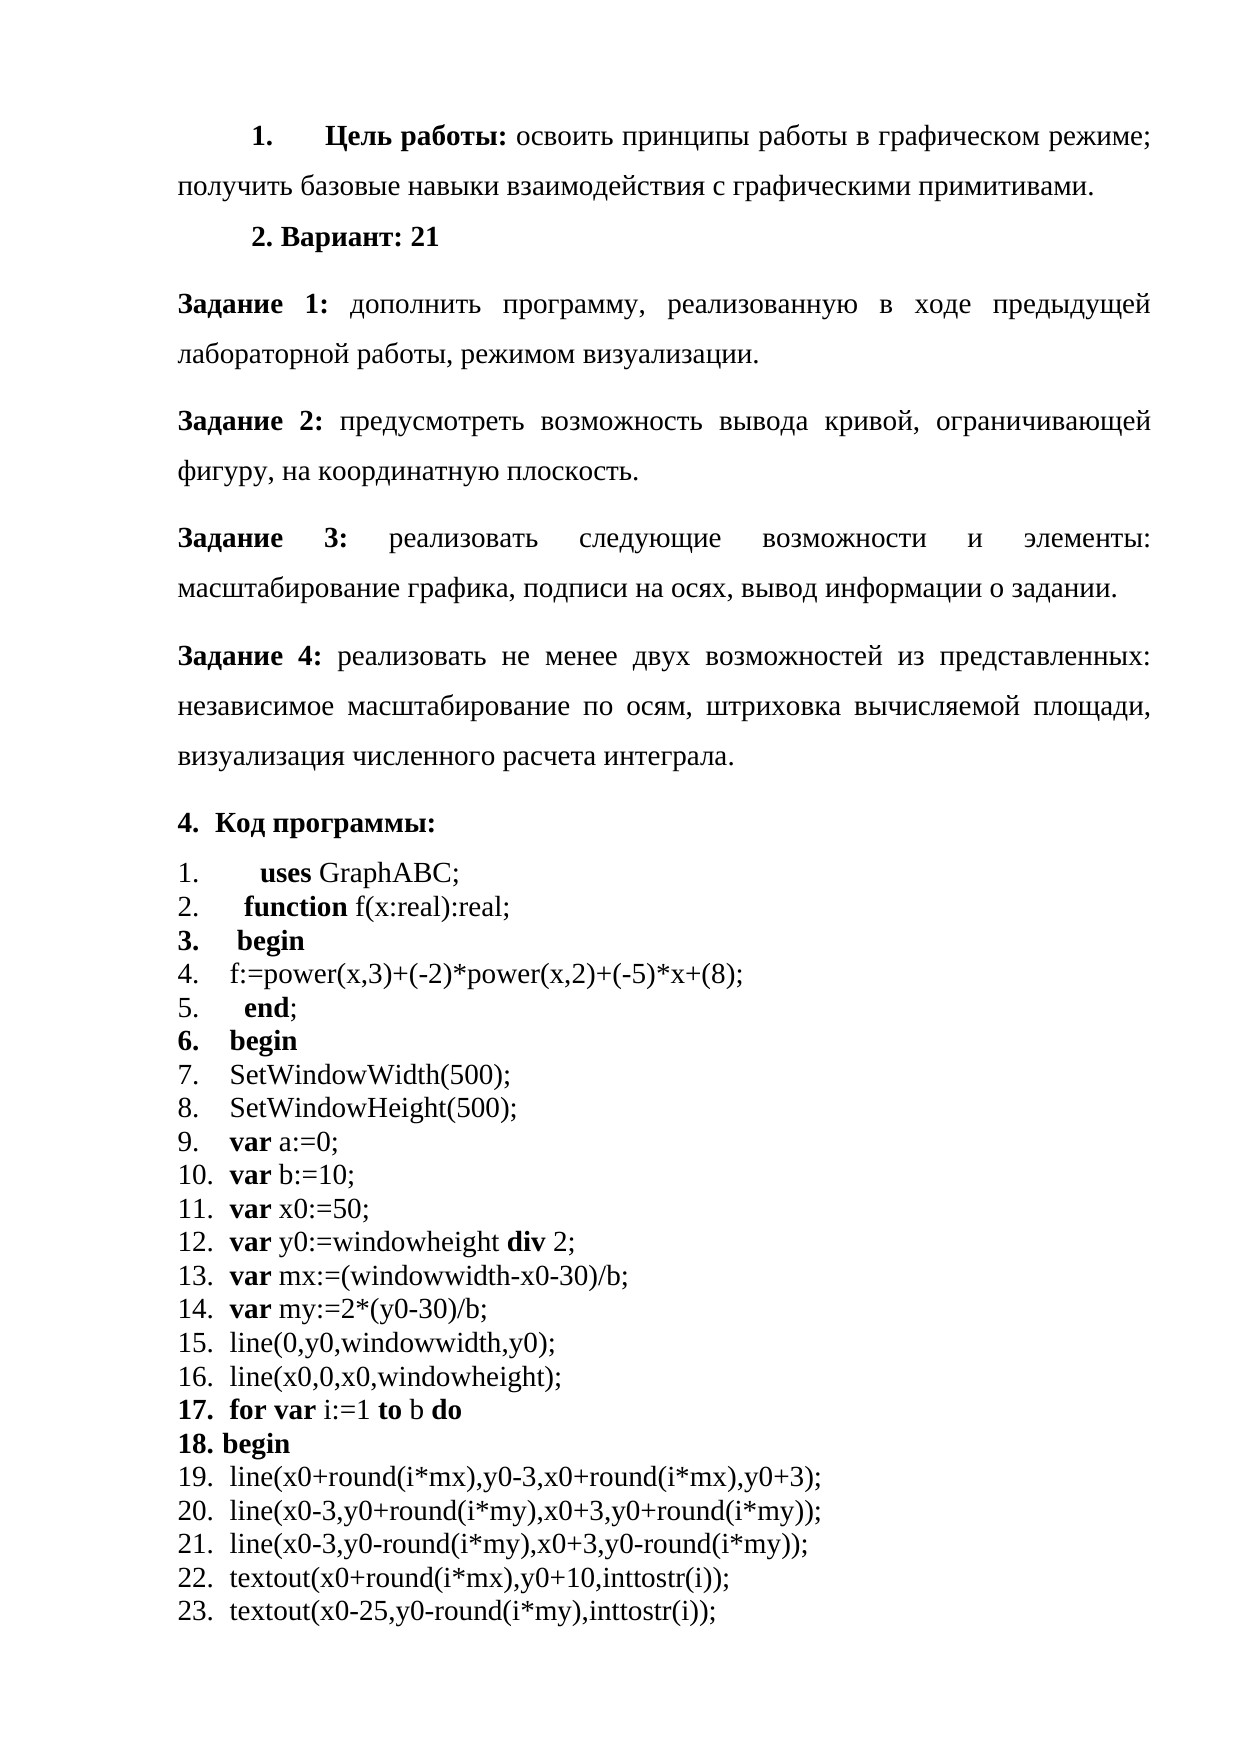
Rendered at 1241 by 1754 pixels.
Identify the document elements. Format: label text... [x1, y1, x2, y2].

list textout(x0+round(i*mx),y0+10,inttostr(i)); [177, 1560, 1152, 1593]
list line(0,y0,windowwidth,y0); [177, 1325, 1152, 1359]
list end; [177, 990, 1152, 1023]
list line(x0+round(i*mx),y0-3,x0+round(i*mx),y0+3); [177, 1459, 1152, 1493]
list uses GraphABC; [177, 856, 1152, 889]
list Код программы: [177, 805, 1152, 839]
list var mx:=(windowwidth-x0-30)/b; [177, 1258, 1152, 1292]
list SetWindowHeight(500); [177, 1090, 1152, 1124]
list SetWindowWidth(500); [177, 1057, 1152, 1090]
list f:=power(x,3)+(-2)*power(x,2)+(-5)*x+(8); [177, 956, 1152, 990]
list textout(x0-25,y0-round(i*my),inttostr(i)); [177, 1593, 1152, 1627]
text Задание 4: реализовать не менее двух возможностей из представленных: независимое масштабирование по осям, штриховка вычисляемой площади, визуализация численного расчета интеграла. [177, 638, 1152, 772]
list for var i:=1 to b do [177, 1392, 1152, 1426]
list begin [177, 1426, 1152, 1459]
list line(x0,0,x0,windowheight); [177, 1359, 1152, 1392]
list Вариант: 21 [177, 219, 1152, 252]
list function f(x:real):real; [177, 889, 1152, 923]
list var b:=10; [177, 1157, 1152, 1191]
list line(x0-3,y0-round(i*my),x0+3,y0-round(i*my)); [177, 1526, 1152, 1560]
list begin [177, 1023, 1152, 1057]
list var x0:=50; [177, 1191, 1152, 1224]
list line(x0-3,y0+round(i*my),x0+3,y0+round(i*my)); [177, 1493, 1152, 1526]
list var my:=2*(y0-30)/b; [177, 1292, 1152, 1325]
text Задание 2: предусмотреть возможность вывода кривой, ограничивающей фигуру, на координатную плоскость. [177, 403, 1152, 487]
list Цель работы: освоить принципы работы в графическом режиме; получить базовые навыки взаимодействия с графическими примитивами. [177, 118, 1152, 202]
list var y0:=windowheight div 2; [177, 1224, 1152, 1258]
text Задание 1: дополнить программу, реализованную в ходе предыдущей лабораторной работы, режимом визуализации. [177, 286, 1152, 369]
text Задание 3: реализовать следующие возможности и элементы: масштабирование графика, подписи на осях, вывод информации о задании. [177, 520, 1152, 604]
list var a:=0; [177, 1124, 1152, 1157]
list begin [177, 923, 1152, 956]
